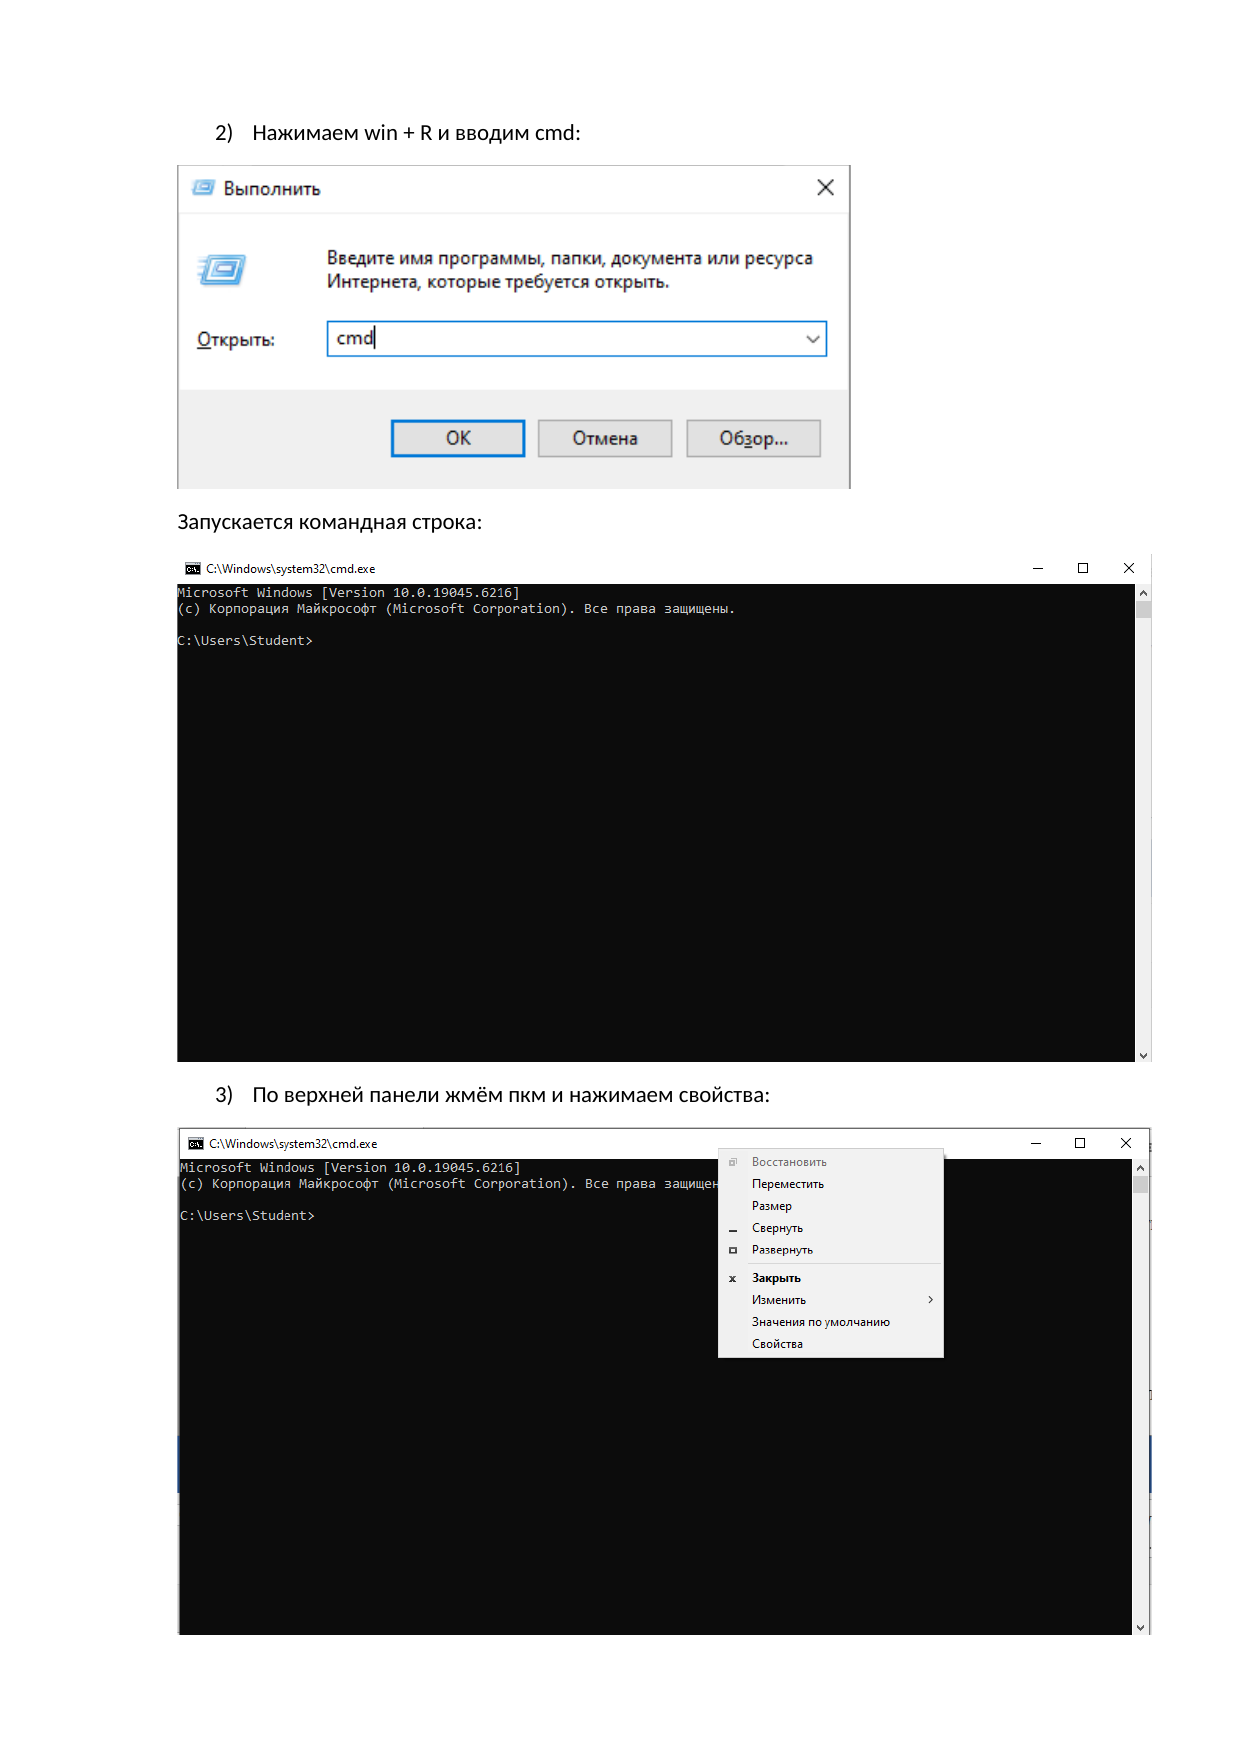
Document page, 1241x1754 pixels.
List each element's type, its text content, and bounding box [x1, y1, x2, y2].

list Нажимаем win + R и вводим cmd: [215, 118, 1152, 146]
picture [177, 165, 851, 489]
list По верхней панели жмём пкм и нажимаем свойства: [215, 1080, 1152, 1108]
picture [177, 554, 1152, 1062]
text Запускается командная строка: [177, 507, 1152, 535]
picture [177, 1127, 1152, 1635]
